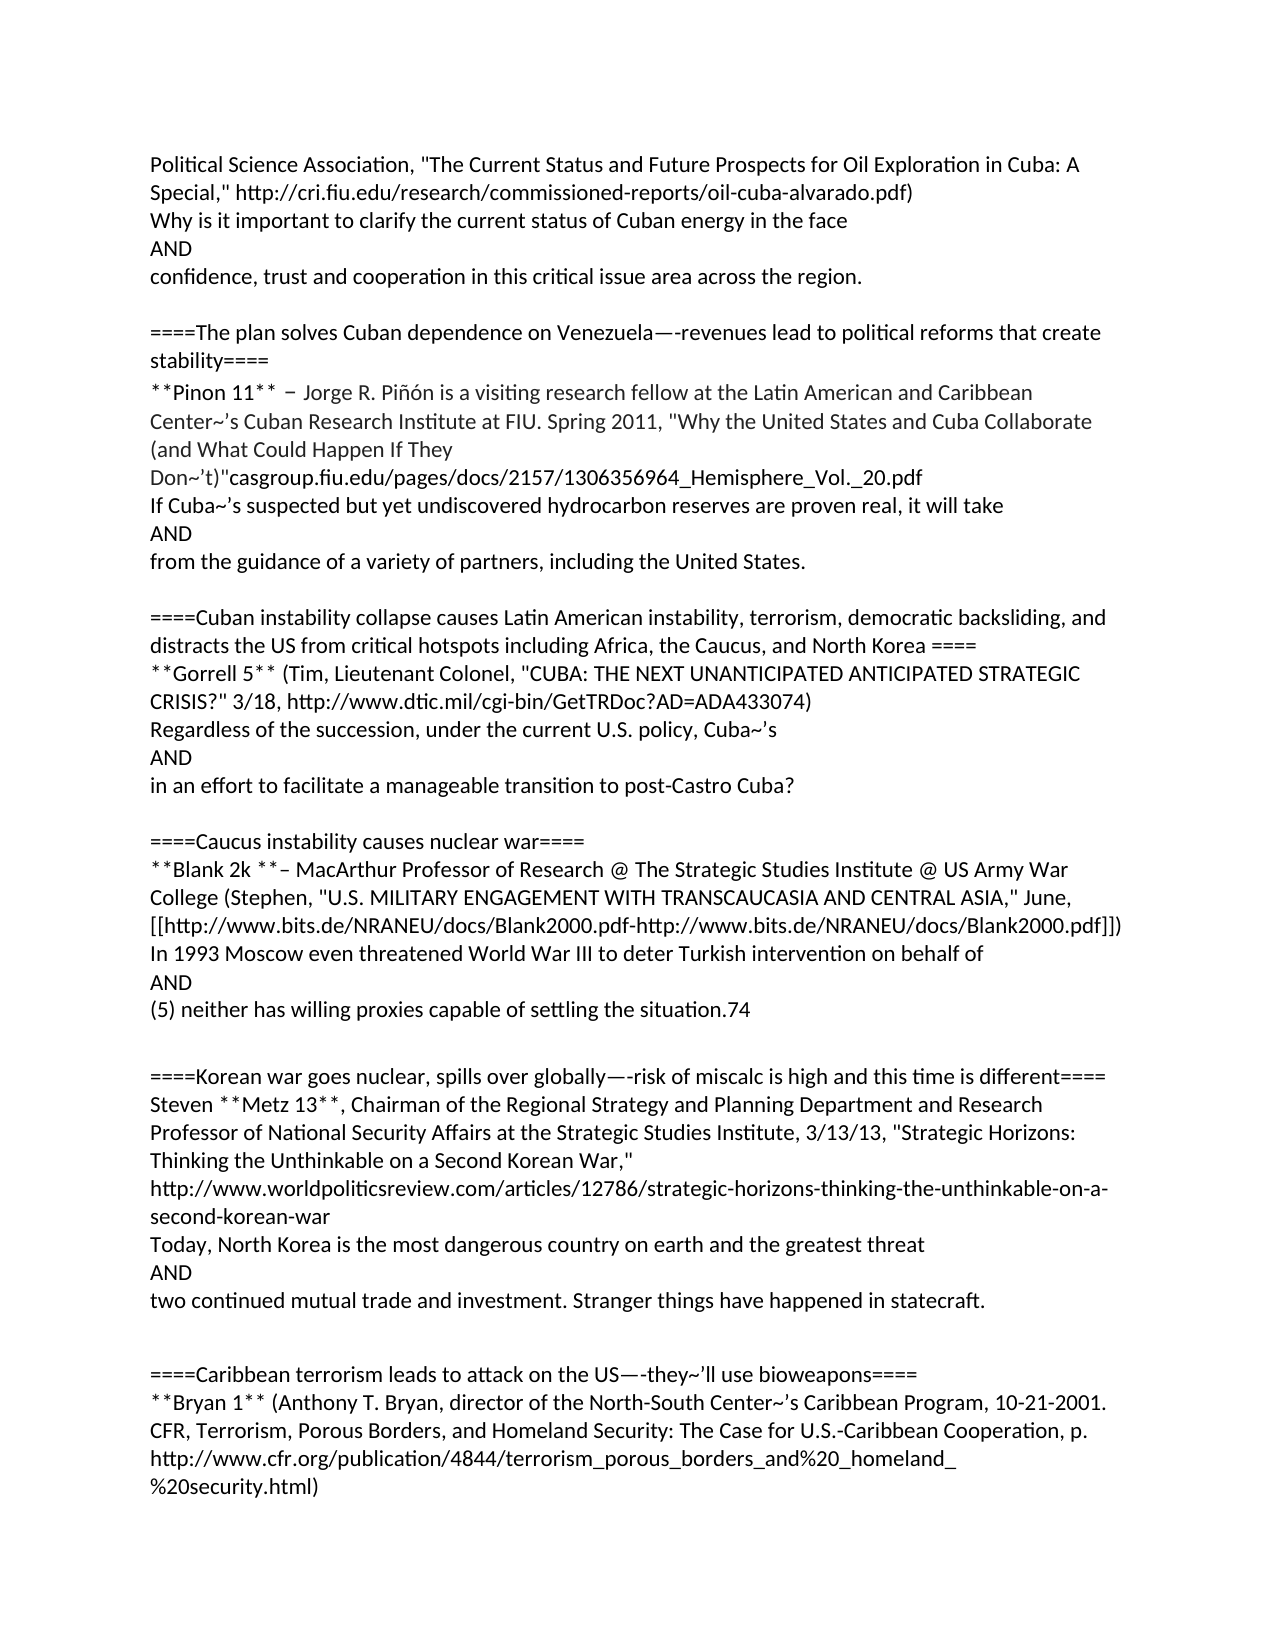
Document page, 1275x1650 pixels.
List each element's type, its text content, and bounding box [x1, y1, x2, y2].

text Steven **Metz 13**, Chairman of the Regional Strategy and Planning Department and Research Professor of National Security Affairs at the Strategic Studies Institute, 3/13/13, "Strategic Horizons: Thinking the Unthinkable on a Second Korean War," http://www.worldpoliticsreview.com/articles/12786/strategic-horizons-thinking-the-unthinkable-on-a-second-korean-war [150, 1090, 1125, 1230]
text ====Korean war goes nuclear, spills over globally—-risk of miscalc is high and this time is different==== [150, 1062, 1125, 1090]
text confidence, trust and cooperation in this critical issue area across the region. [150, 262, 1125, 290]
text **Pinon 11** – Jorge R. Piñón is a visiting research fellow at the Latin American and Caribbean Center~’s Cuban Research Institute at FIU. Spring 2011, "Why the United States and Cuba Collaborate (and What Could Happen If They Don~’t)"casgroup.fiu.edu/pages/docs/2157/1306356964_Hemisphere_Vol._20.pdf [150, 374, 1125, 491]
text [150, 150, 1125, 206]
text Today, North Korea is the most dangerous country on earth and the greatest threat [150, 1230, 1125, 1258]
text Why is it important to clarify the current status of Cuban energy in the face [150, 206, 1125, 234]
text AND [150, 234, 1125, 262]
text two continued mutual trade and investment. Stranger things have happened in statecraft. [150, 1286, 1125, 1314]
text in an effort to facilitate a manageable transition to post-Castro Cuba? [150, 771, 1125, 799]
text **Bryan 1** (Anthony T. Bryan, director of the North-South Center~’s Caribbean Program, 10-21-2001. CFR, Terrorism, Porous Borders, and Homeland Security: The Case for U.S.-Caribbean Cooperation, p. http://www.cfr.org/publication/4844/terrorism_porous_borders_and%20_homeland_%20security.html) [150, 1388, 1125, 1500]
text (5) neither has willing proxies capable of settling the situation.74 [150, 996, 1125, 1024]
text AND [150, 743, 1125, 771]
text AND [150, 968, 1125, 996]
text AND [150, 519, 1125, 547]
text **Gorrell 5** (Tim, Lieutenant Colonel, "CUBA: THE NEXT UNANTICIPATED ANTICIPATED STRATEGIC CRISIS?" 3/18, http://www.dtic.mil/cgi-bin/GetTRDoc?AD=ADA433074) [150, 659, 1125, 715]
text ====Caribbean terrorism leads to attack on the US—-they~’ll use bioweapons==== [150, 1360, 1125, 1388]
text ====The plan solves Cuban dependence on Venezuela—-revenues lead to political reforms that create stability==== [150, 318, 1125, 374]
text from the guidance of a variety of partners, including the United States. [150, 547, 1125, 575]
text **Blank 2k **– MacArthur Professor of Research @ The Strategic Studies Institute @ US Army War College (Stephen, "U.S. MILITARY ENGAGEMENT WITH TRANSCAUCASIA AND CENTRAL ASIA," June, [[http://www.bits.de/NRANEU/docs/Blank2000.pdf-http://www.bits.de/NRANEU/docs/Blank2000.pdf]]) [150, 856, 1125, 939]
text AND [150, 1258, 1125, 1286]
text ====Cuban instability collapse causes Latin American instability, terrorism, democratic backsliding, and distracts the US from critical hotspots including Africa, the Caucus, and North Korea ==== [150, 603, 1125, 659]
text In 1993 Moscow even threatened World War III to deter Turkish intervention on behalf of [150, 939, 1125, 968]
text ====Caucus instability causes nuclear war==== [150, 827, 1125, 856]
text Regardless of the succession, under the current U.S. policy, Cuba~’s [150, 715, 1125, 743]
text If Cuba~’s suspected but yet undiscovered hydrocarbon reserves are proven real, it will take [150, 491, 1125, 519]
